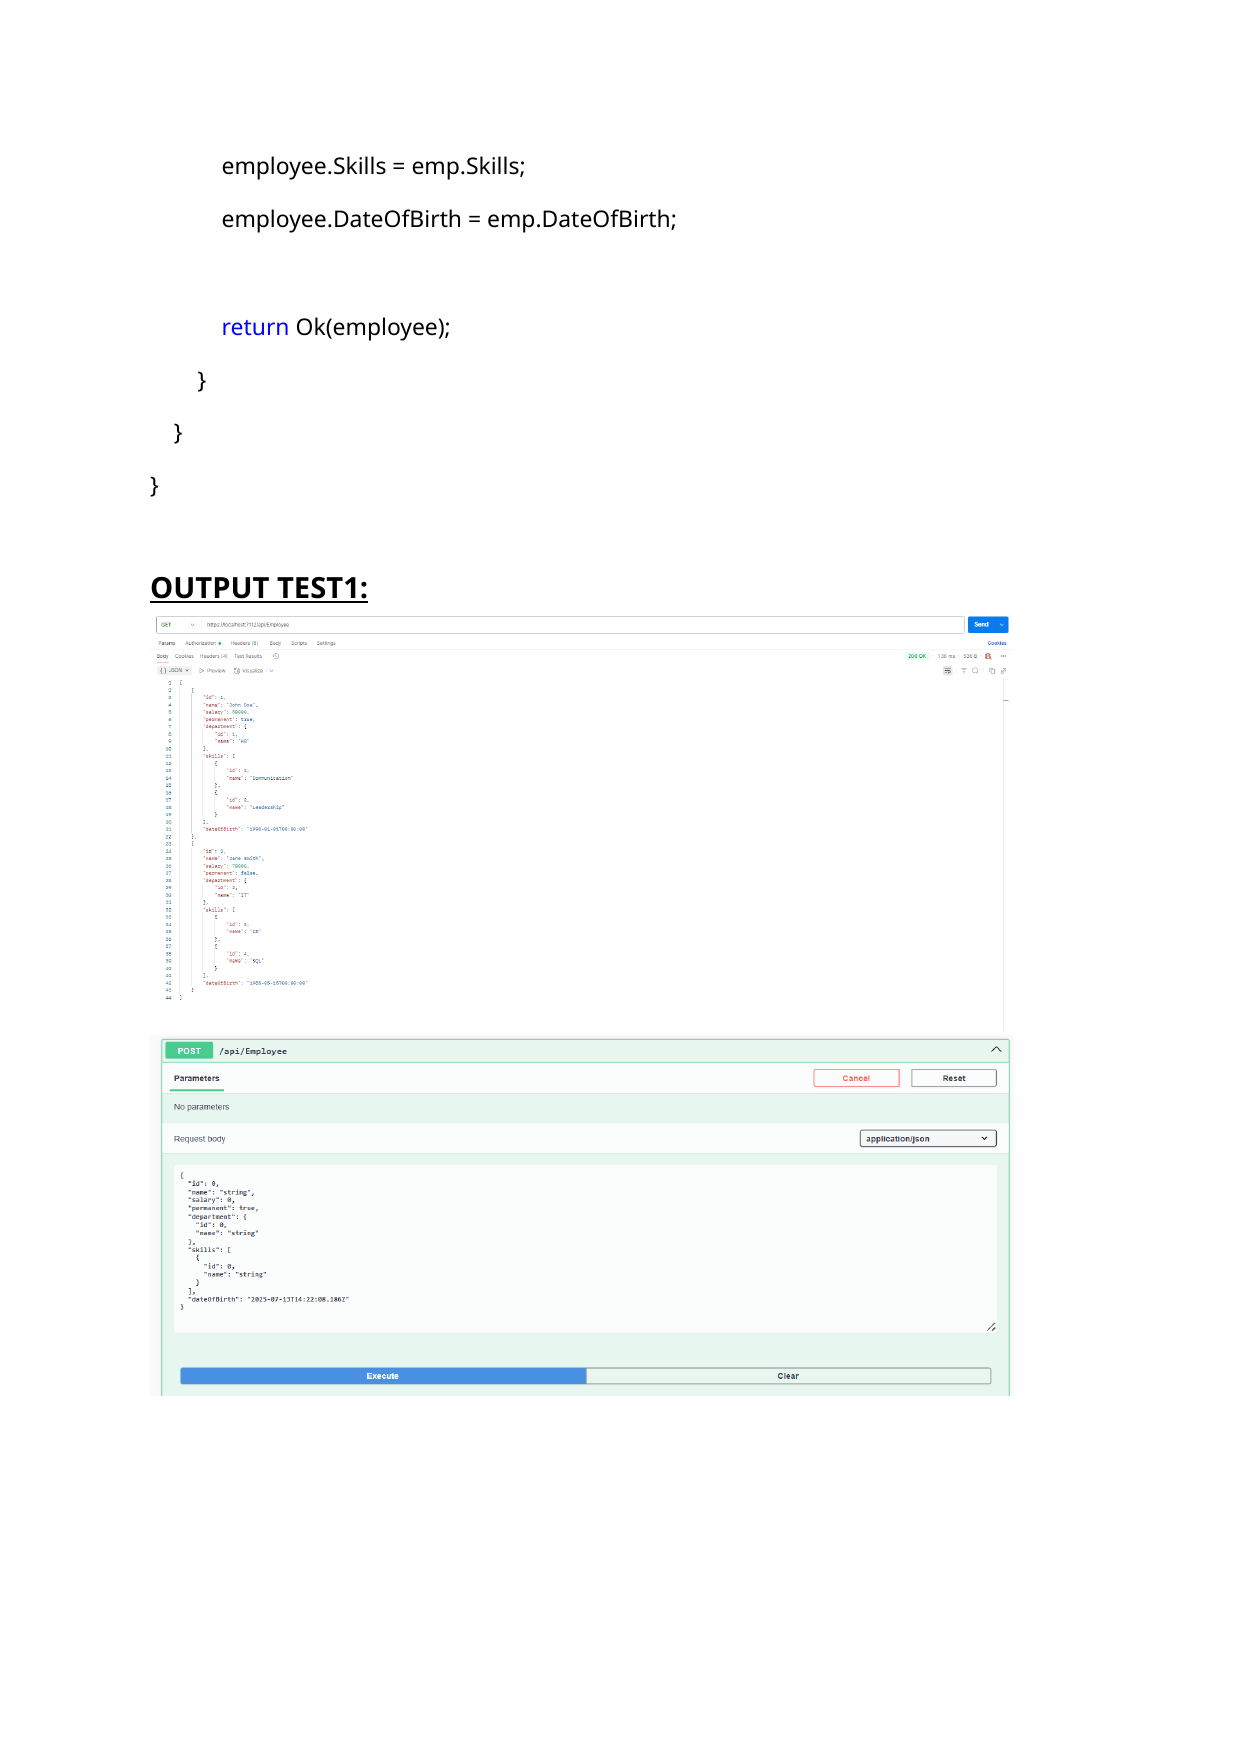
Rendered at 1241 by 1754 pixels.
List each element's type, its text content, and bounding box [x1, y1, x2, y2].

picture [150, 1035, 1015, 1396]
text } [150, 364, 1090, 395]
picture [150, 612, 1014, 1031]
text } [150, 416, 1090, 447]
text employee.Skills = emp.Skills; [150, 150, 1090, 181]
list OUTPUT TEST1: [150, 567, 1090, 607]
text } [150, 469, 1090, 500]
text employee.DateOfBirth = emp.DateOfBirth; [150, 203, 1090, 234]
text return Ok(employee); [150, 311, 1090, 342]
